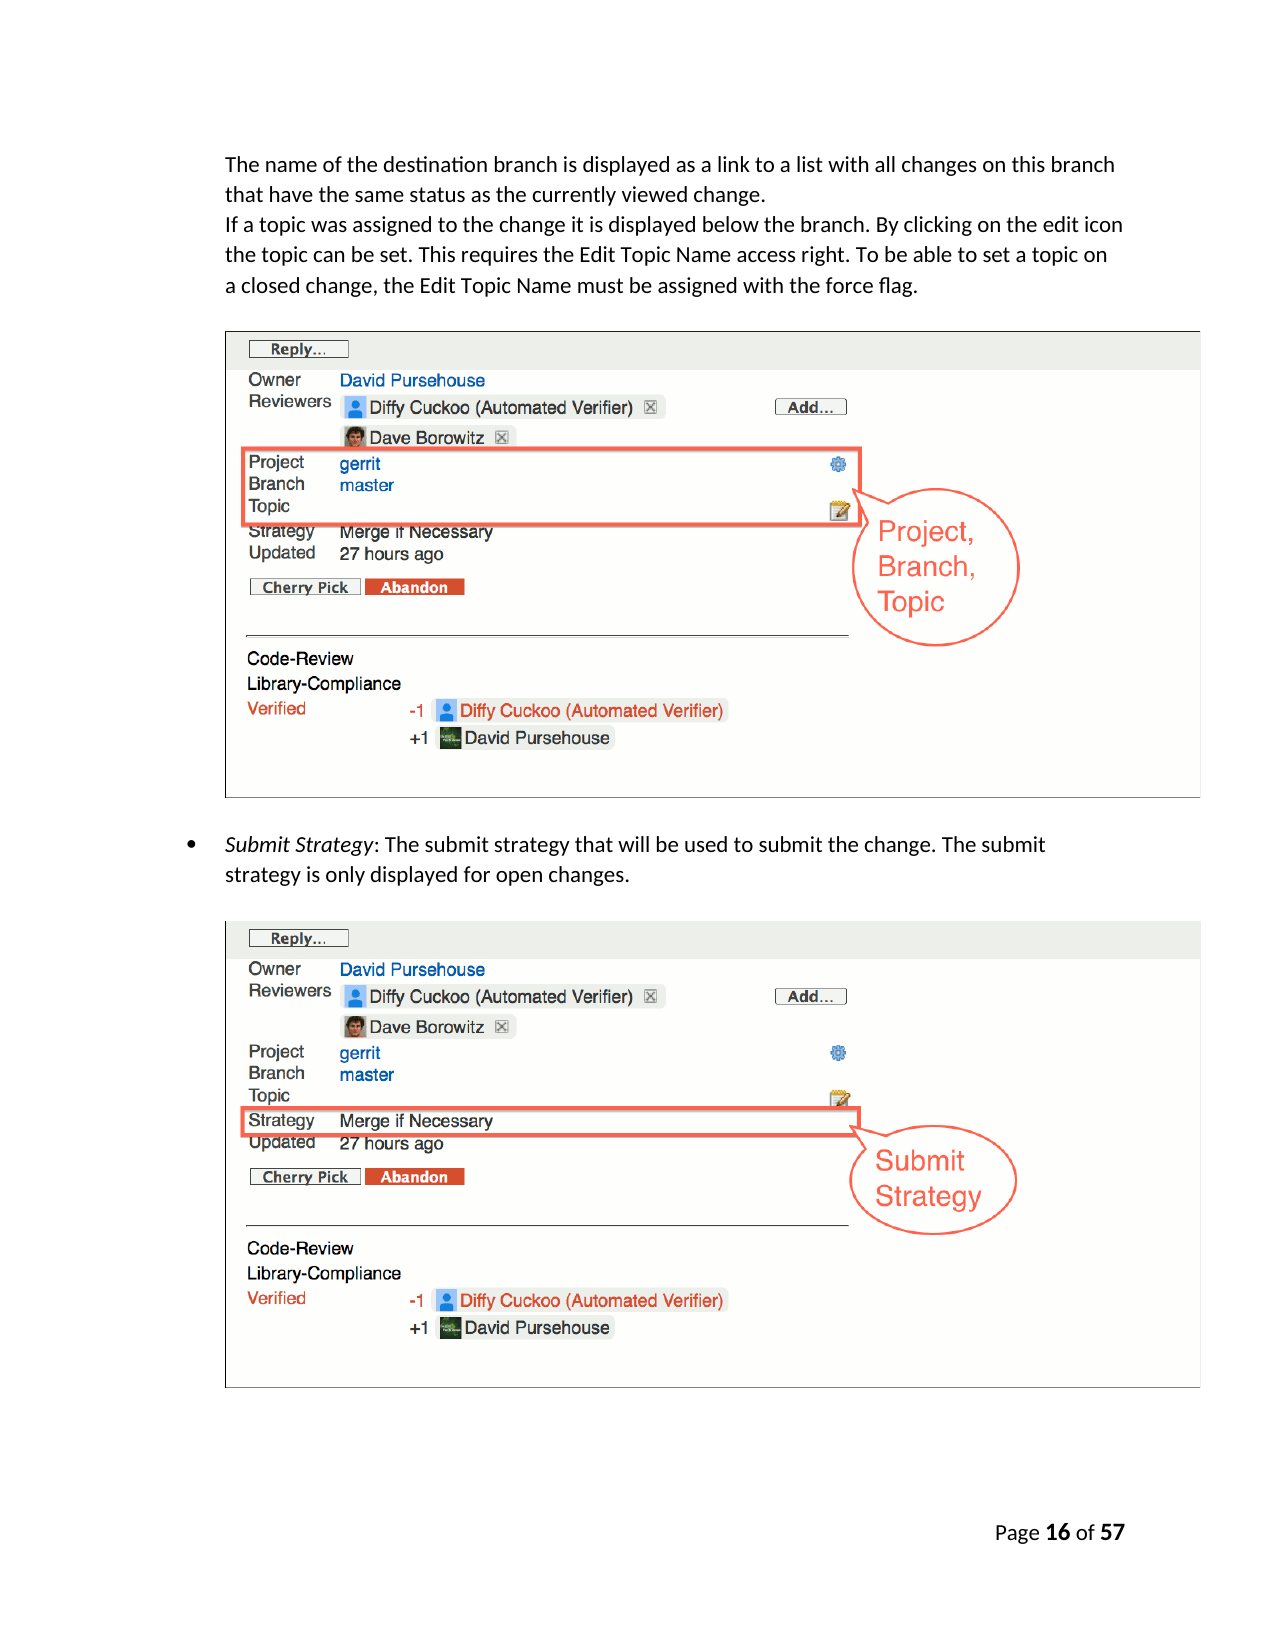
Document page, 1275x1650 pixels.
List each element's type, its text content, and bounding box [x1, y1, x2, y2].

picture [225, 331, 1200, 798]
list The name of the destination branch is displayed as a link to a list with all changes on this branch that have the same status as the currently viewed change. [225, 150, 1125, 208]
list If a topic was assigned to the change it is displayed below the branch. By clicking on the edit icon the topic can be set. This requires the Edit Topic Name access right. To be able to set a topic on a closed change, the Edit Topic Name must be assigned with the force flag. [225, 210, 1125, 329]
picture [225, 921, 1200, 1388]
